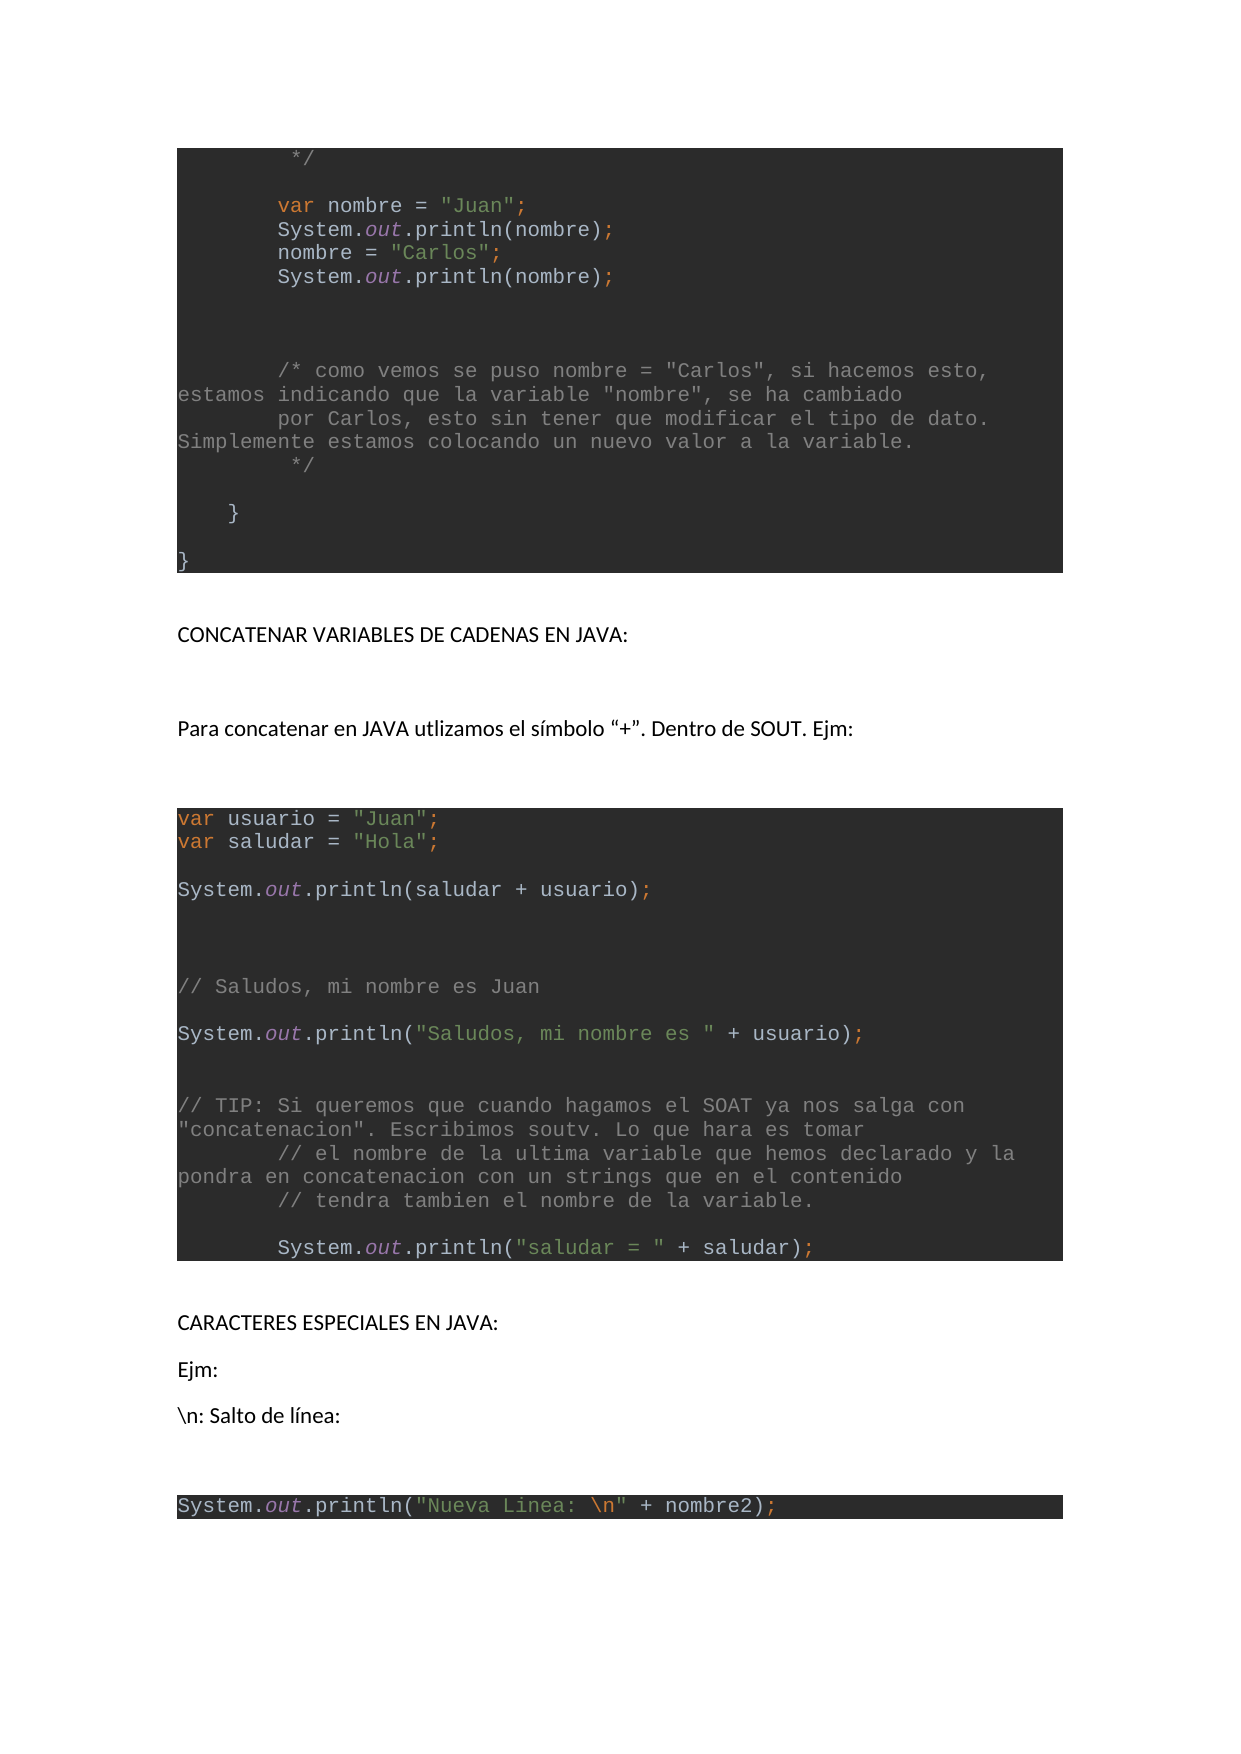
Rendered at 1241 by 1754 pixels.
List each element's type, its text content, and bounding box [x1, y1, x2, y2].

text Ejm: [177, 1355, 1063, 1383]
text var usuario = "Juan"; var saludar = "Hola"; System.out.println(saludar + usuario); [177, 808, 1063, 902]
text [177, 148, 1063, 573]
text // Saludos, mi nombre es Juan System.out.println("Saludos, mi nombre es " + usuario); [177, 976, 1063, 1047]
text System.out.println("Nueva Linea: \n" + nombre2); [177, 1495, 1063, 1519]
text Para concatenar en JAVA utlizamos el símbolo “+”. Dentro de SOUT. Ejm: [177, 714, 1063, 742]
text CARACTERES ESPECIALES EN JAVA: [177, 1308, 1063, 1336]
text \n: Salto de línea: [177, 1402, 1063, 1429]
text CONCATENAR VARIABLES DE CADENAS EN JAVA: [177, 620, 1063, 648]
text // TIP: Si queremos que cuando hagamos el SOAT ya nos salga con "concatenacion". Escribimos soutv. Lo que hara es tomar // el nombre de la ultima variable que hemos declarado y la pondra en concatenacion con un strings que en el contenido // tendra tambien el nombre de la variable. System.out.println("saludar = " + saludar); [177, 1095, 1063, 1261]
